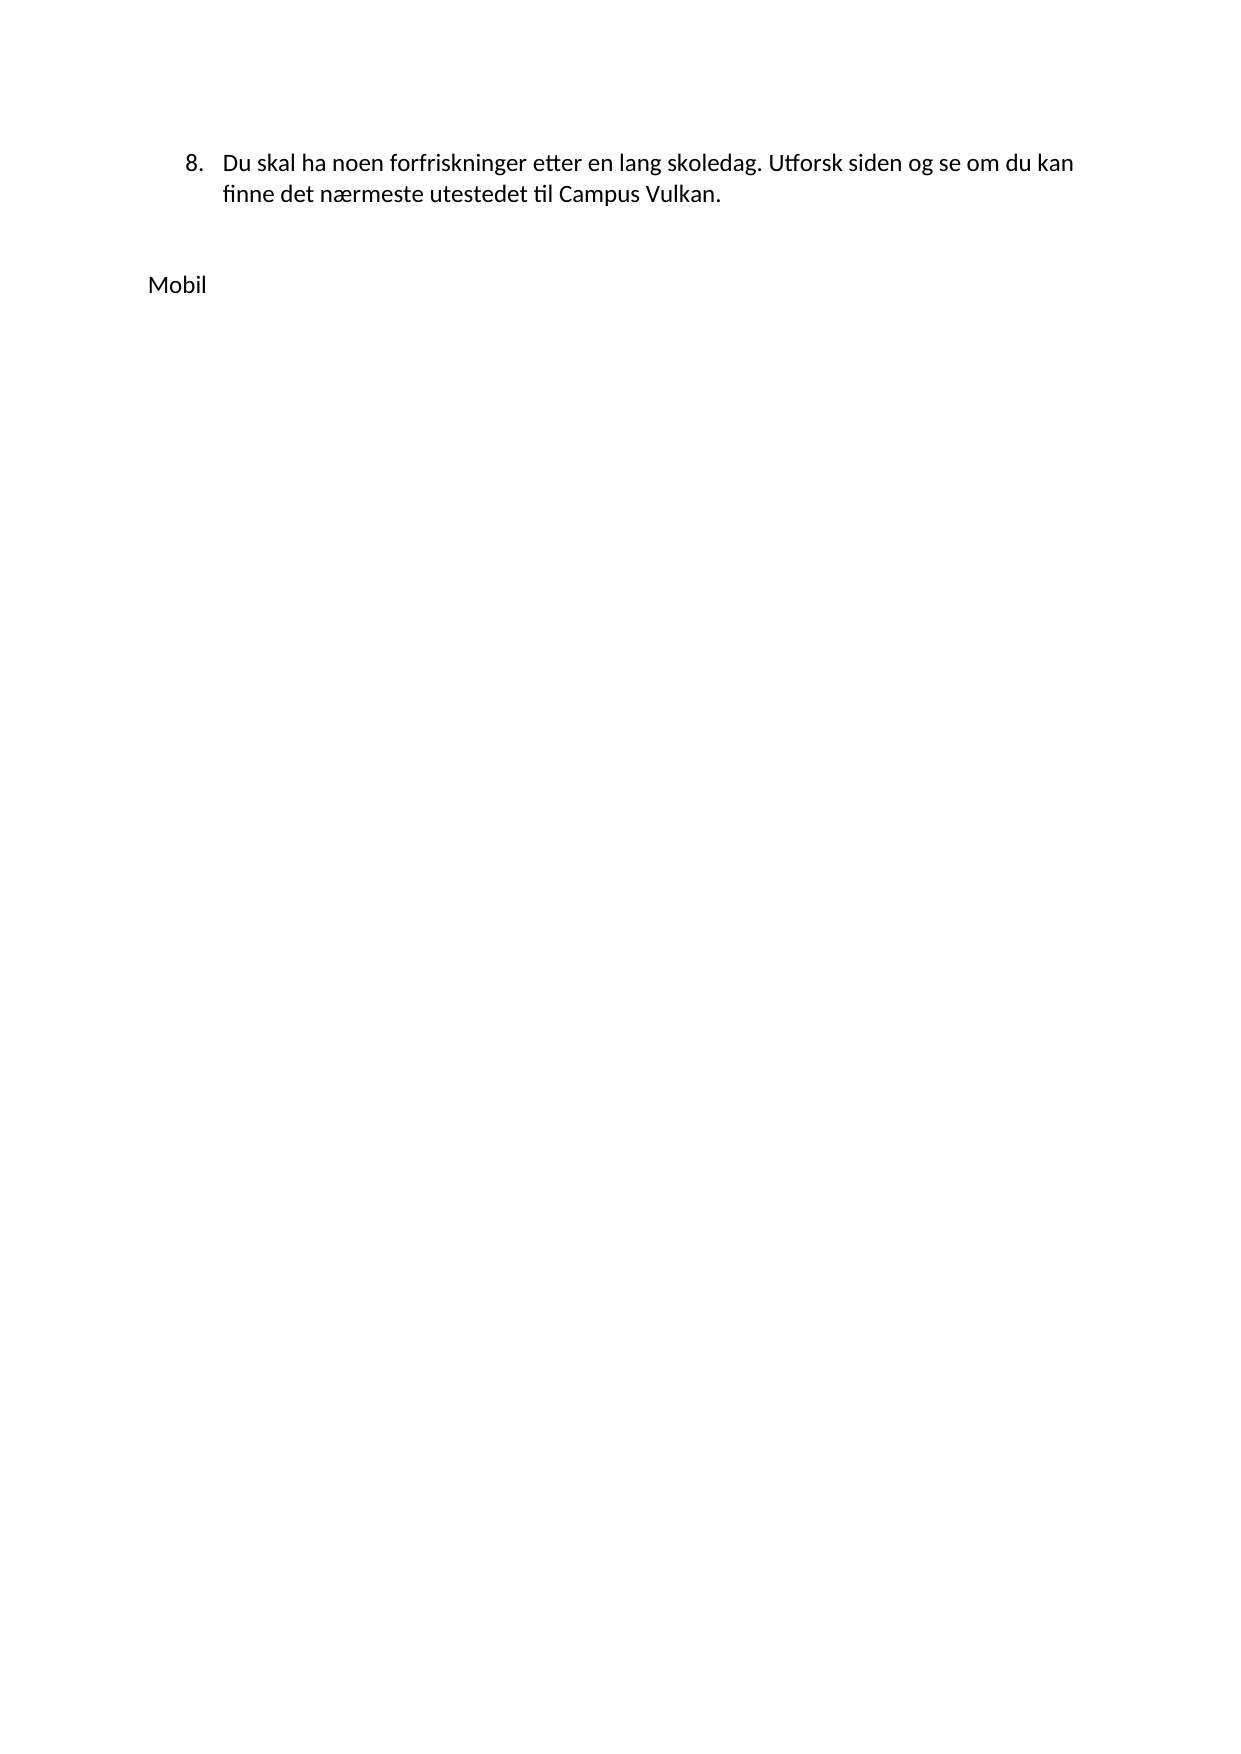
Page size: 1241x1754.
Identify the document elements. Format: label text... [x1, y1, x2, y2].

text Mobil [148, 270, 1093, 300]
list Du skal ha noen forfriskninger etter en lang skoledag. Utforsk siden og se om du kan finne det nærmeste utestedet til Campus Vulkan. [185, 148, 1093, 209]
